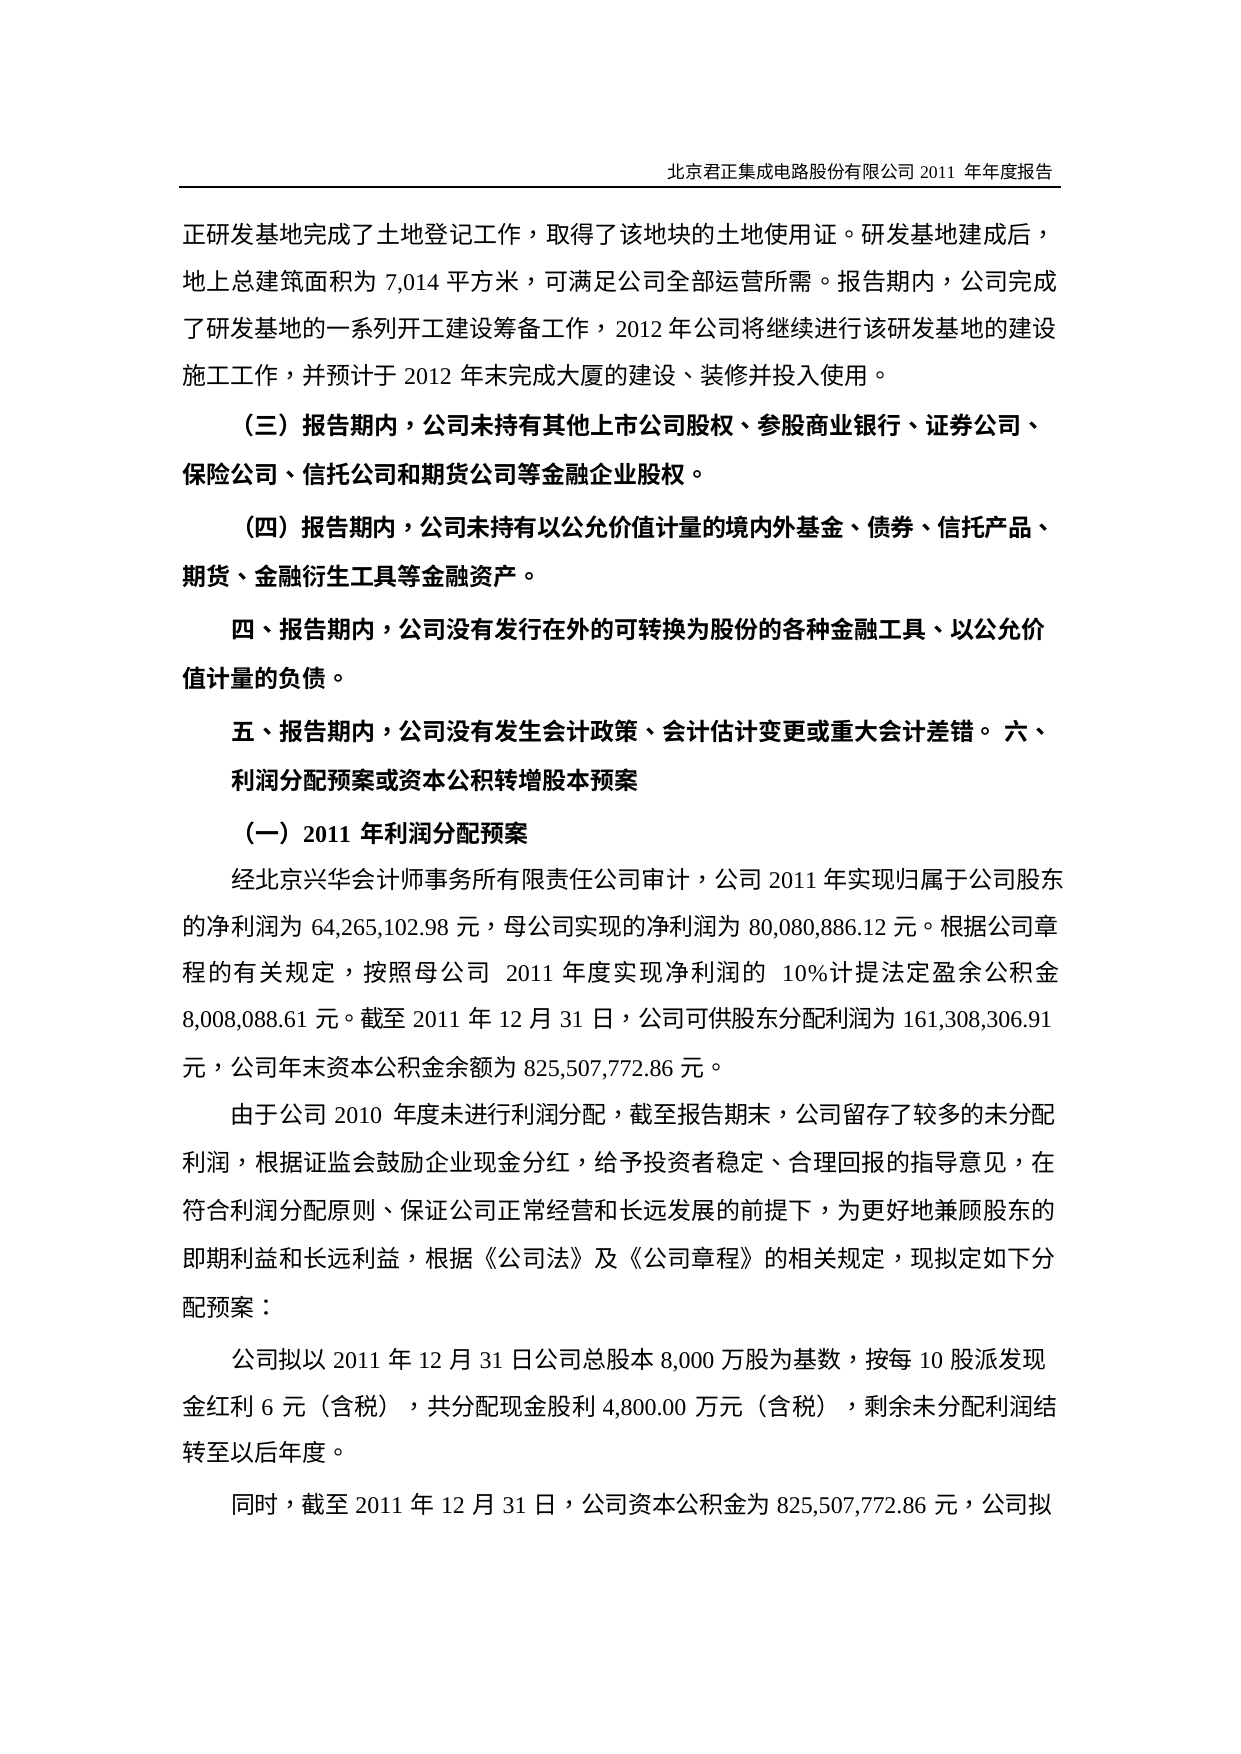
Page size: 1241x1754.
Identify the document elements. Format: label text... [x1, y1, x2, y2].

text 同时，截至 2011 年 12 月 31 日，公司资本公积金为 825,507,772.86 元，公司拟 [231, 1487, 1071, 1520]
subtitle （四）报告期内，公司未持有以公允价值计量的境内外基金、债券、信托产品、 期货、金融衍生工具等金融资产。 [182, 511, 1071, 592]
text 金红利 6 元（含税），共分配现金股利 4,800.00 万元（含税），剩余未分配利润结 转至以后年度。 [182, 1390, 1058, 1468]
subtitle 四、报告期内，公司没有发行在外的可转换为股份的各种金融工具、以公允价 值计量的负债。 [182, 613, 1071, 694]
text 公司拟以 2011 年 12 月 31 日公司总股本 8,000 万股为基数，按每 10 股派发现 [231, 1343, 1071, 1376]
text 正研发基地完成了土地登记工作，取得了该地块的土地使用证。研发基地建成后， 地上总建筑面积为 7,014 平方米，可满足公司全部运营所需。报告期内，公司完成 了研发基地的一系列开工建设筹备工作，2012 年公司将继续进行该研发基地的建设 施工工作，并预计于 2012 年末完成大厦的建设、装修并投入使用。 [182, 218, 1058, 392]
text 的净利润为 64,265,102.98 元，母公司实现的净利润为 80,080,886.12 元。根据公司章 程的有关规定，按照母公司 2011 年度实现净利润的 10%计提法定盈余公积金 8,008,088.61 元。截至 2011 年 12 月 31 日，公司可供股东分配利润为 161,308,306.91 [182, 910, 1059, 1034]
subtitle （一）2011 年利润分配预案 [231, 817, 1071, 849]
text 经北京兴华会计师事务所有限责任公司审计，公司 2011 年实现归属于公司股东 [231, 863, 1071, 896]
text 元，公司年末资本公积金余额为 825,507,772.86 元。 [182, 1051, 1082, 1083]
text 由于公司 2010 年度未进行利润分配，截至报告期末，公司留存了较多的未分配 利润，根据证监会鼓励企业现金分红，给予投资者稳定、合理回报的指导意见，在 符合利润分配原则、保证公司正常经营和长远发展的前提下，为更好地兼顾股东的 即期利益和长远利益，根据《公司法》及《公司章程》的相关规定，现拟定如下分 配预案： [182, 1098, 1058, 1323]
subtitle （三）报告期内，公司未持有其他上市公司股权、参股商业银行、证券公司、 保险公司、信托公司和期货公司等金融企业股权。 [182, 409, 1071, 490]
subtitle 五、报告期内，公司没有发生会计政策、会计估计变更或重大会计差错。 六、利润分配预案或资本公积转增股本预案 [231, 715, 1071, 796]
